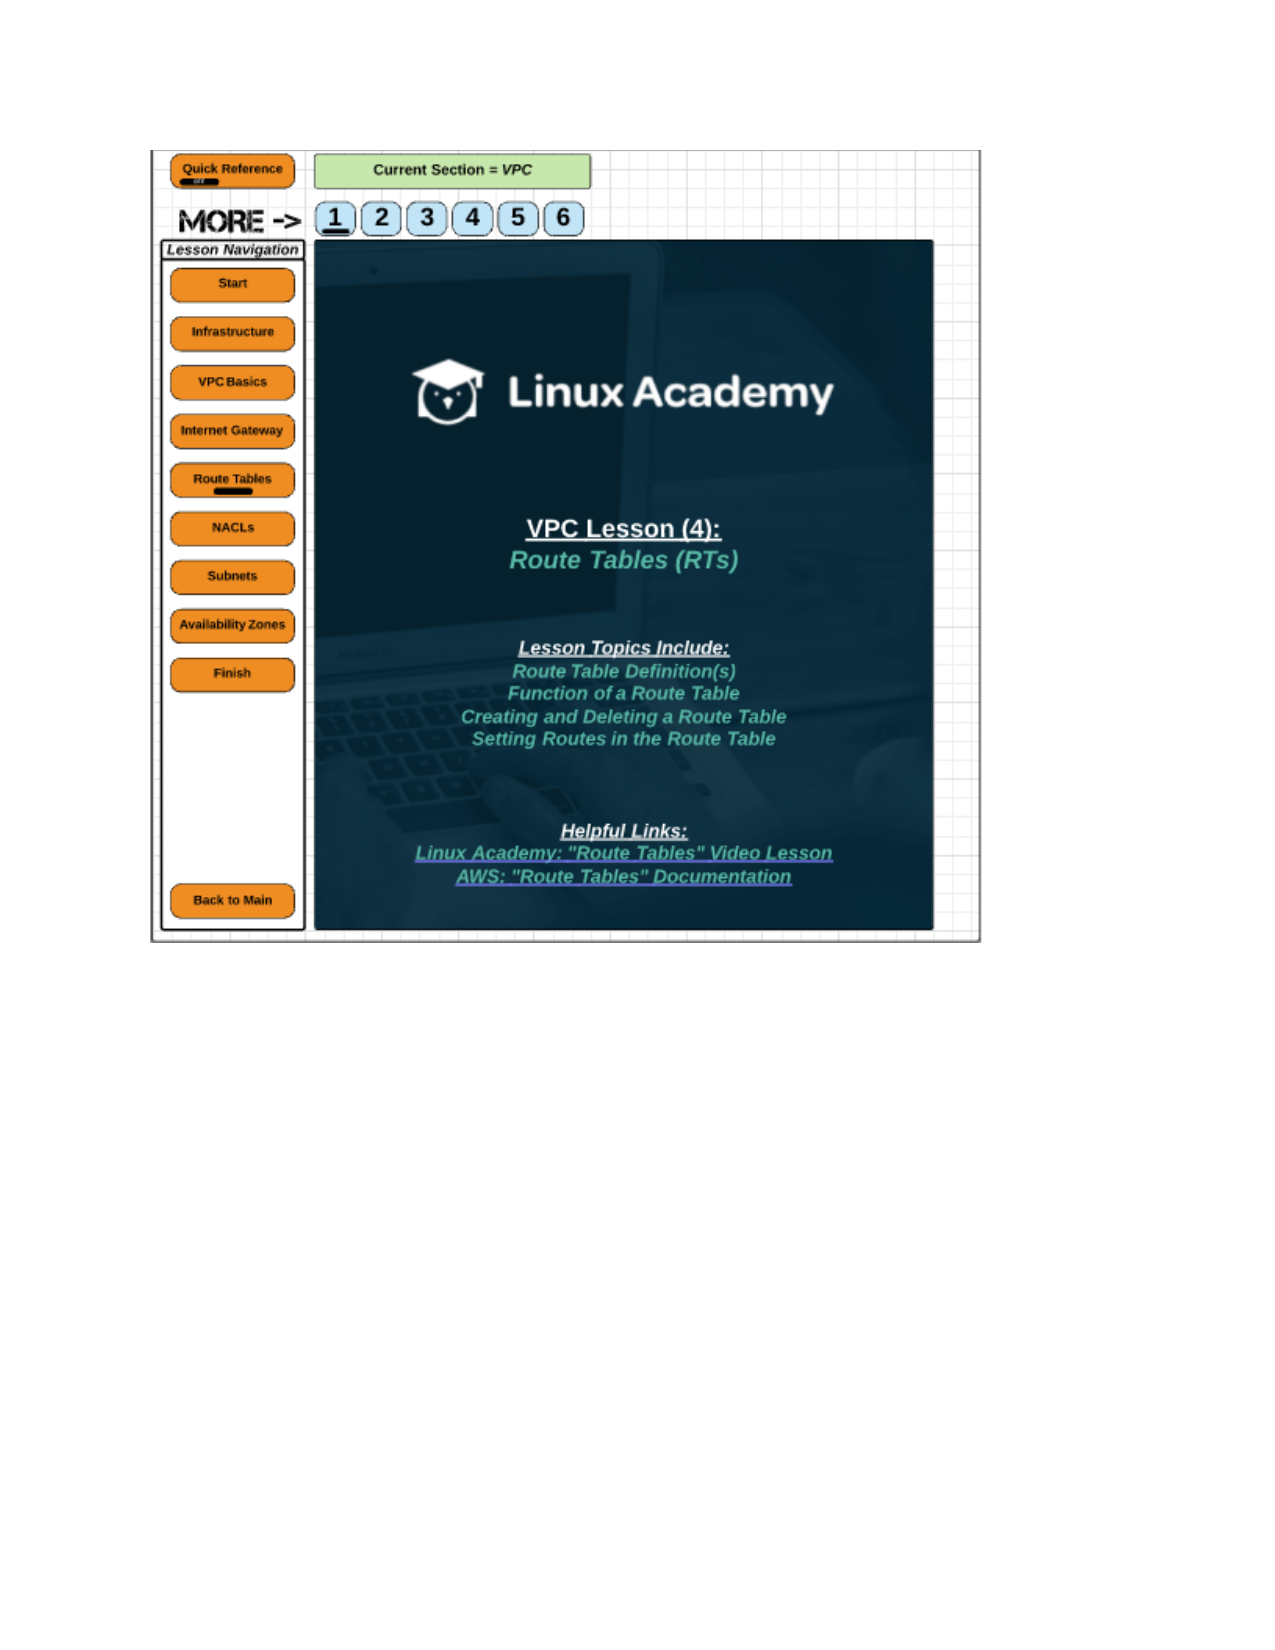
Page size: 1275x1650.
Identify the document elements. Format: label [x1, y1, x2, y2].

picture [150, 150, 982, 943]
